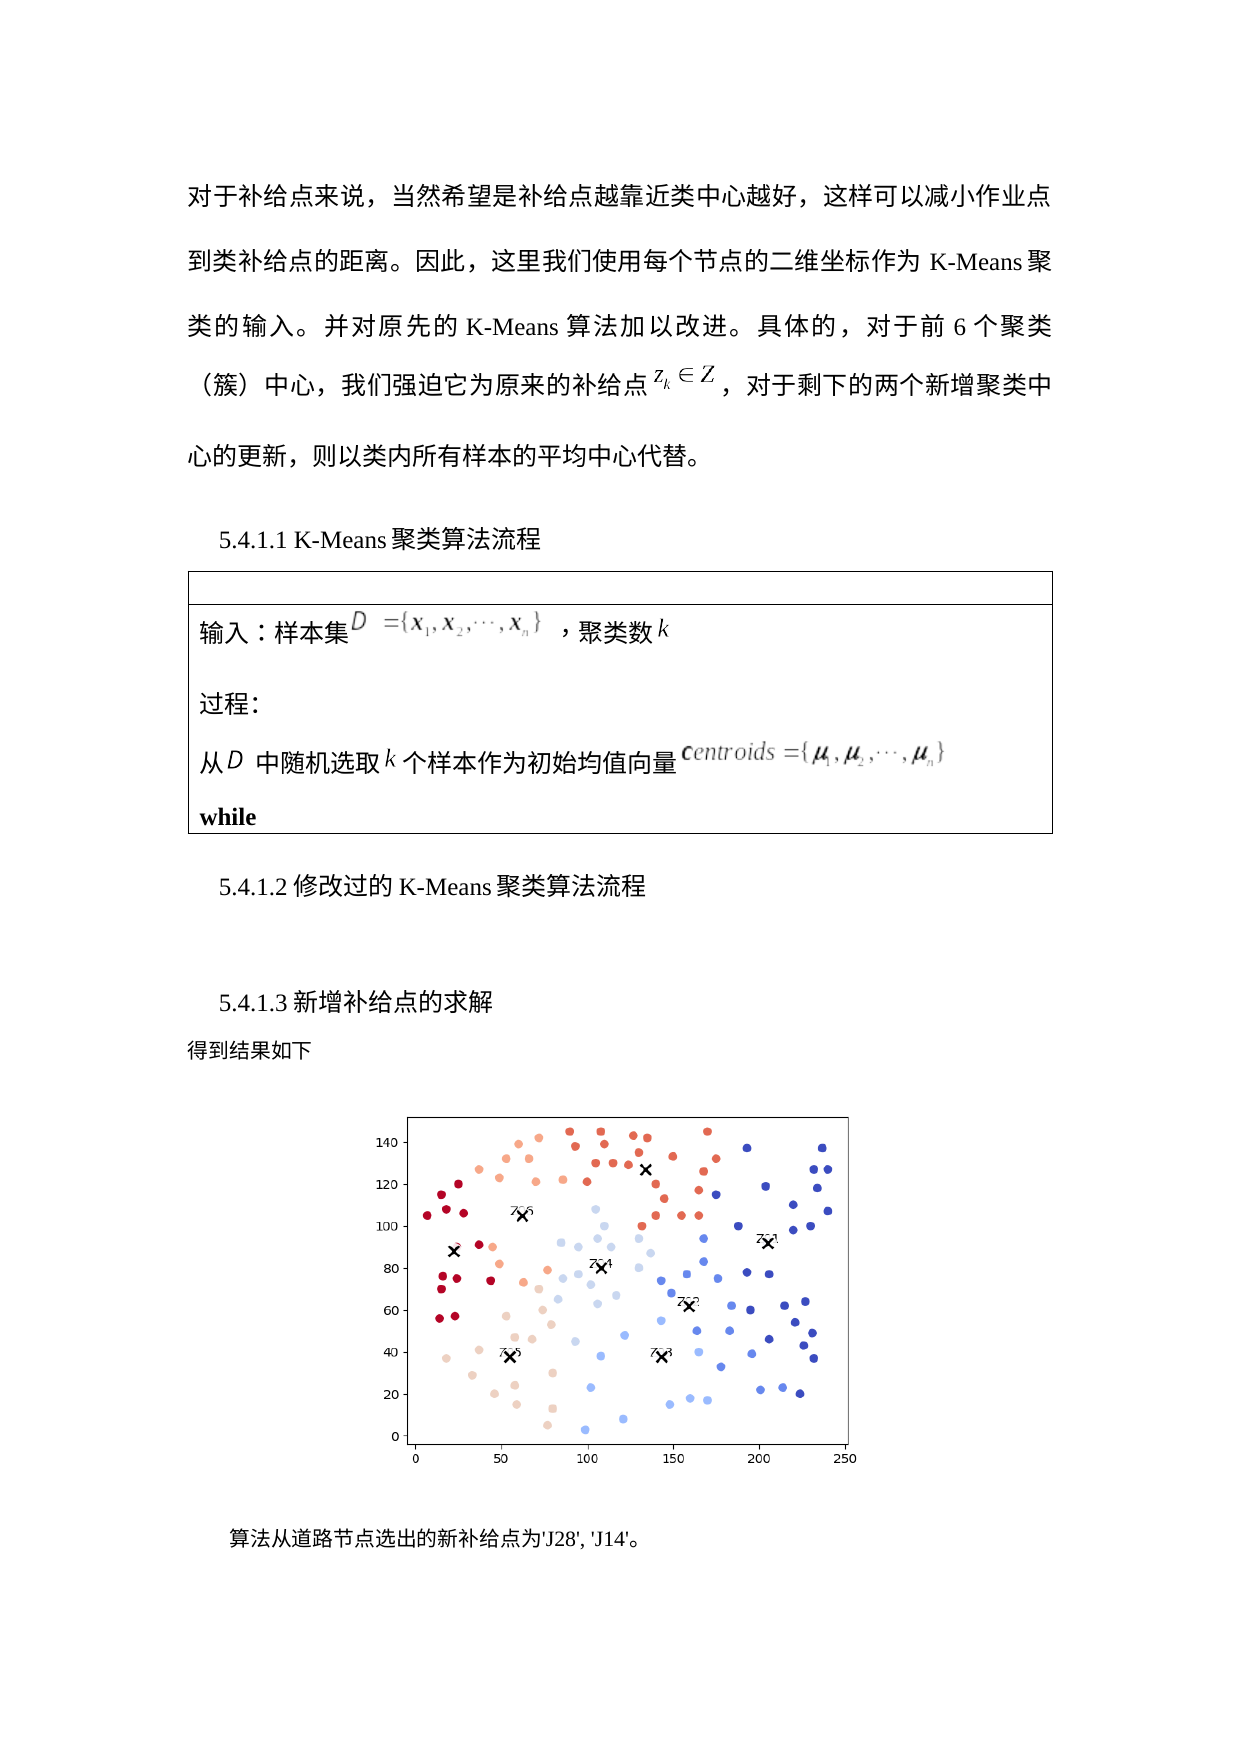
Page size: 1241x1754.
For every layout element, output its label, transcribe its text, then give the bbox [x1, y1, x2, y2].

text 对于补给点来说，当然希望是补给点越靠近类中心越好，这样可以减小作业点到类补给点的距离。因此，这里我们使用每个节点的二维坐标作为K-Means聚类的输入。并对原先的K-Means算法加以改进。具体的，对于前6个聚类（簇）中心，我们强迫它为原来的补给点，对于剩下的两个新增聚类中心的更新，则以类内所有样本的平均中心代替。 [187, 162, 1053, 487]
picture [337, 1065, 904, 1491]
text 算法从道路节点选出的新补给点为'J28', 'J14'。 [187, 1521, 1053, 1553]
list K-Means聚类算法流程 [218, 506, 1053, 571]
text 得到结果如下 [187, 1033, 1053, 1066]
list 新增补给点的求解 [218, 968, 1053, 1033]
table_cell 输入：样本集 ，聚类数 过程： 从中随机选取个样本作为初始均值向量 while [189, 605, 1052, 833]
table_header [189, 572, 1052, 604]
list 修改过的K-Means聚类算法流程 [218, 852, 1053, 917]
